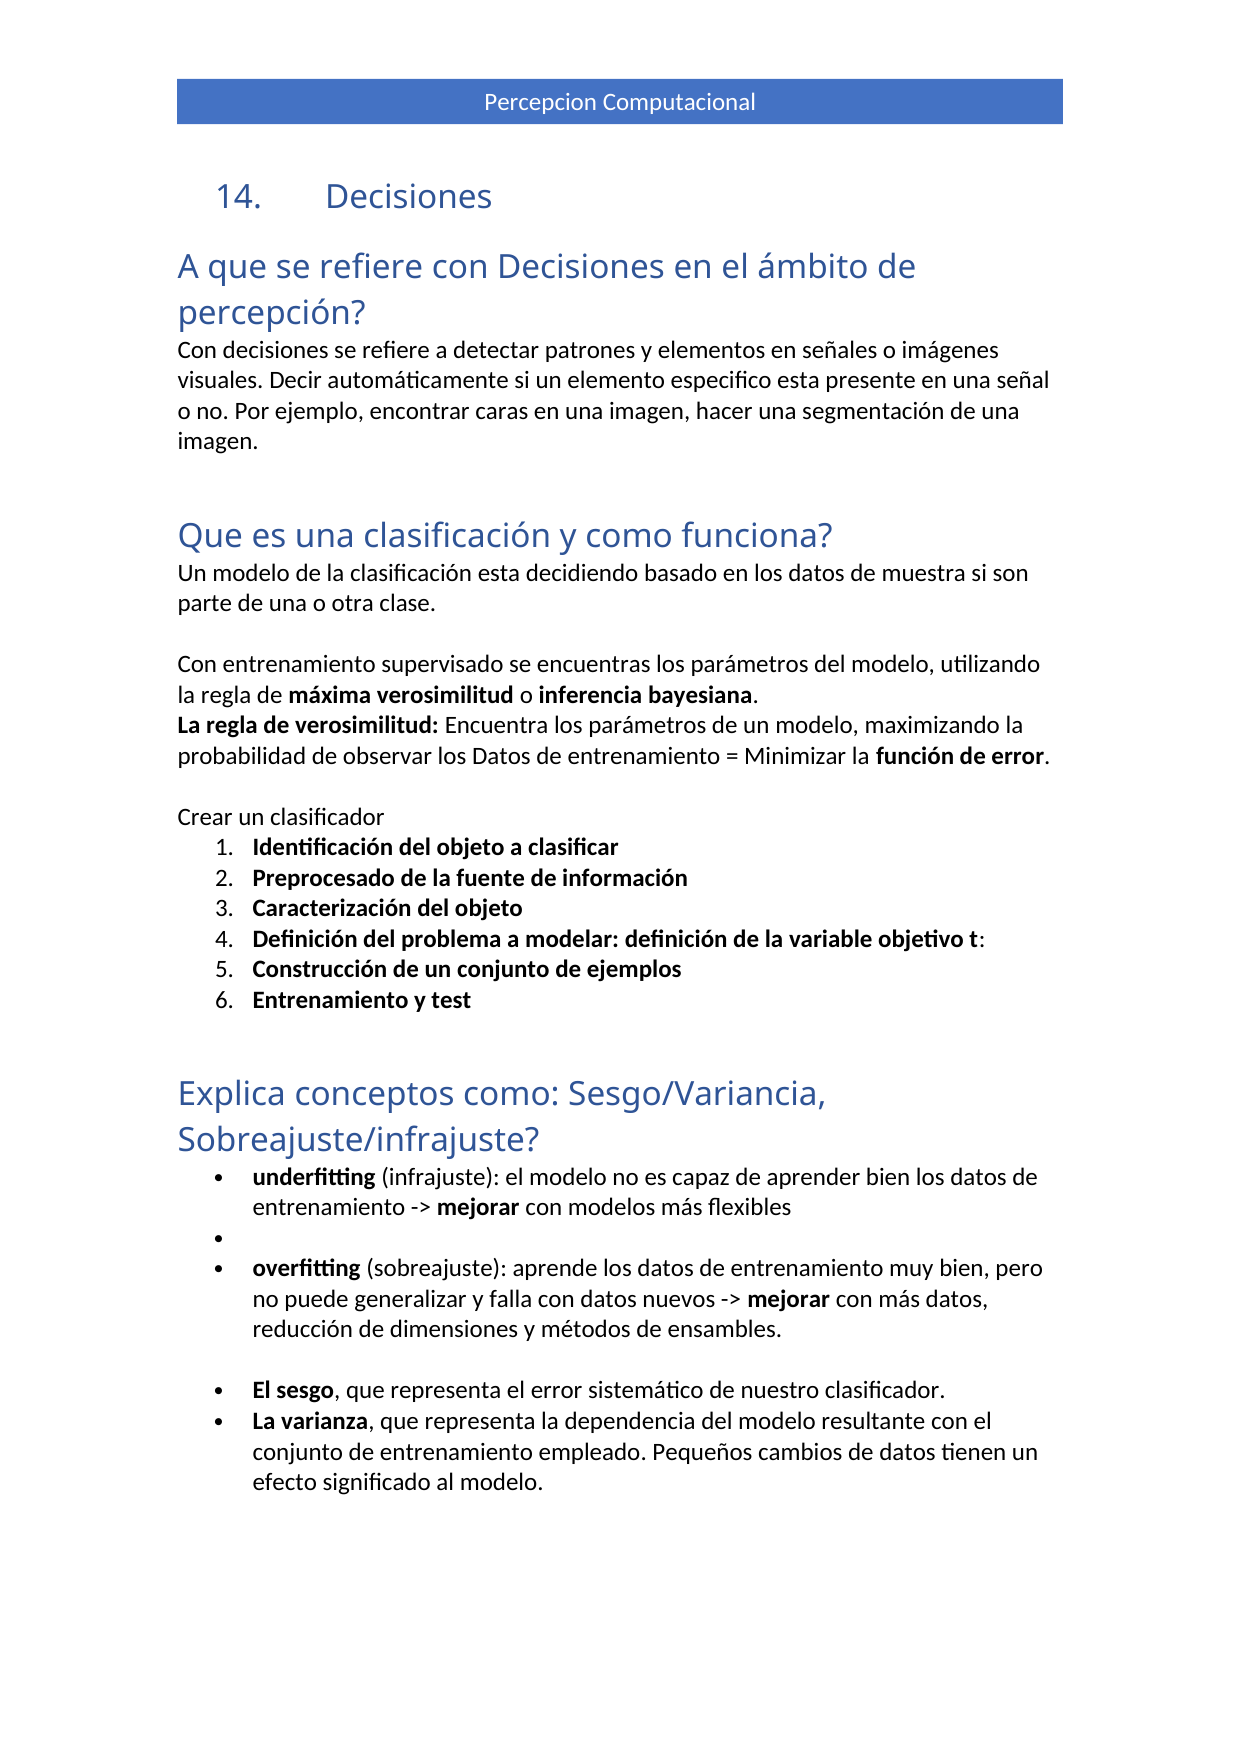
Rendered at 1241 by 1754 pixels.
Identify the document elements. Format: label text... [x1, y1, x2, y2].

subtitle Explica conceptos como: Sesgo/Variancia, Sobreajuste/infrajuste? [177, 1070, 1063, 1161]
subtitle Que es una clasificación y como funciona? [177, 511, 1063, 557]
list Caracterización del objeto [215, 893, 1063, 923]
list Definición del problema a modelar: definición de la variable objetivo t: [215, 923, 1063, 954]
list La varianza, que representa la dependencia del modelo resultante con el conjunto de entrenamiento empleado. Pequeños cambios de datos tienen un efecto significado al modelo. [215, 1405, 1063, 1497]
text Un modelo de la clasificación esta decidiendo basado en los datos de muestra si son parte de una o otra clase. [177, 557, 1063, 618]
text Con decisiones se refiere a detectar patrones y elementos en señales o imágenes visuales. Decir automáticamente si un elemento especifico esta presente en una señal o no. Por ejemplo, encontrar caras en una imagen, hacer una segmentación de una imagen. [177, 334, 1063, 456]
list Entrenamiento y test [215, 984, 1063, 1015]
list underfitting (infrajuste): el modelo no es capaz de aprender bien los datos de entrenamiento -> mejorar con modelos más flexibles [215, 1161, 1063, 1222]
list Identificación del objeto a clasificar [215, 832, 1063, 862]
list Construcción de un conjunto de ejemplos [215, 954, 1063, 984]
text Con entrenamiento supervisado se encuentras los parámetros del modelo, utilizando la regla de máxima verosimilitud o inferencia bayesiana. [177, 648, 1063, 709]
text La regla de verosimilitud: Encuentra los parámetros de un modelo, maximizando la probabilidad de observar los Datos de entrenamiento = Minimizar la función de error. [177, 709, 1063, 771]
subtitle Decisiones [215, 173, 1063, 218]
list El sesgo, que representa el error sistemático de nuestro clasificador. [215, 1375, 1063, 1405]
subtitle A que se refiere con Decisiones en el ámbito de percepción? [177, 243, 1063, 334]
list overfitting (sobreajuste): aprende los datos de entrenamiento muy bien, pero no puede generalizar y falla con datos nuevos -> mejorar con más datos, reducción de dimensiones y métodos de ensambles. [215, 1253, 1063, 1344]
list Preprocesado de la fuente de información [215, 862, 1063, 893]
text Crear un clasificador [177, 801, 1063, 832]
